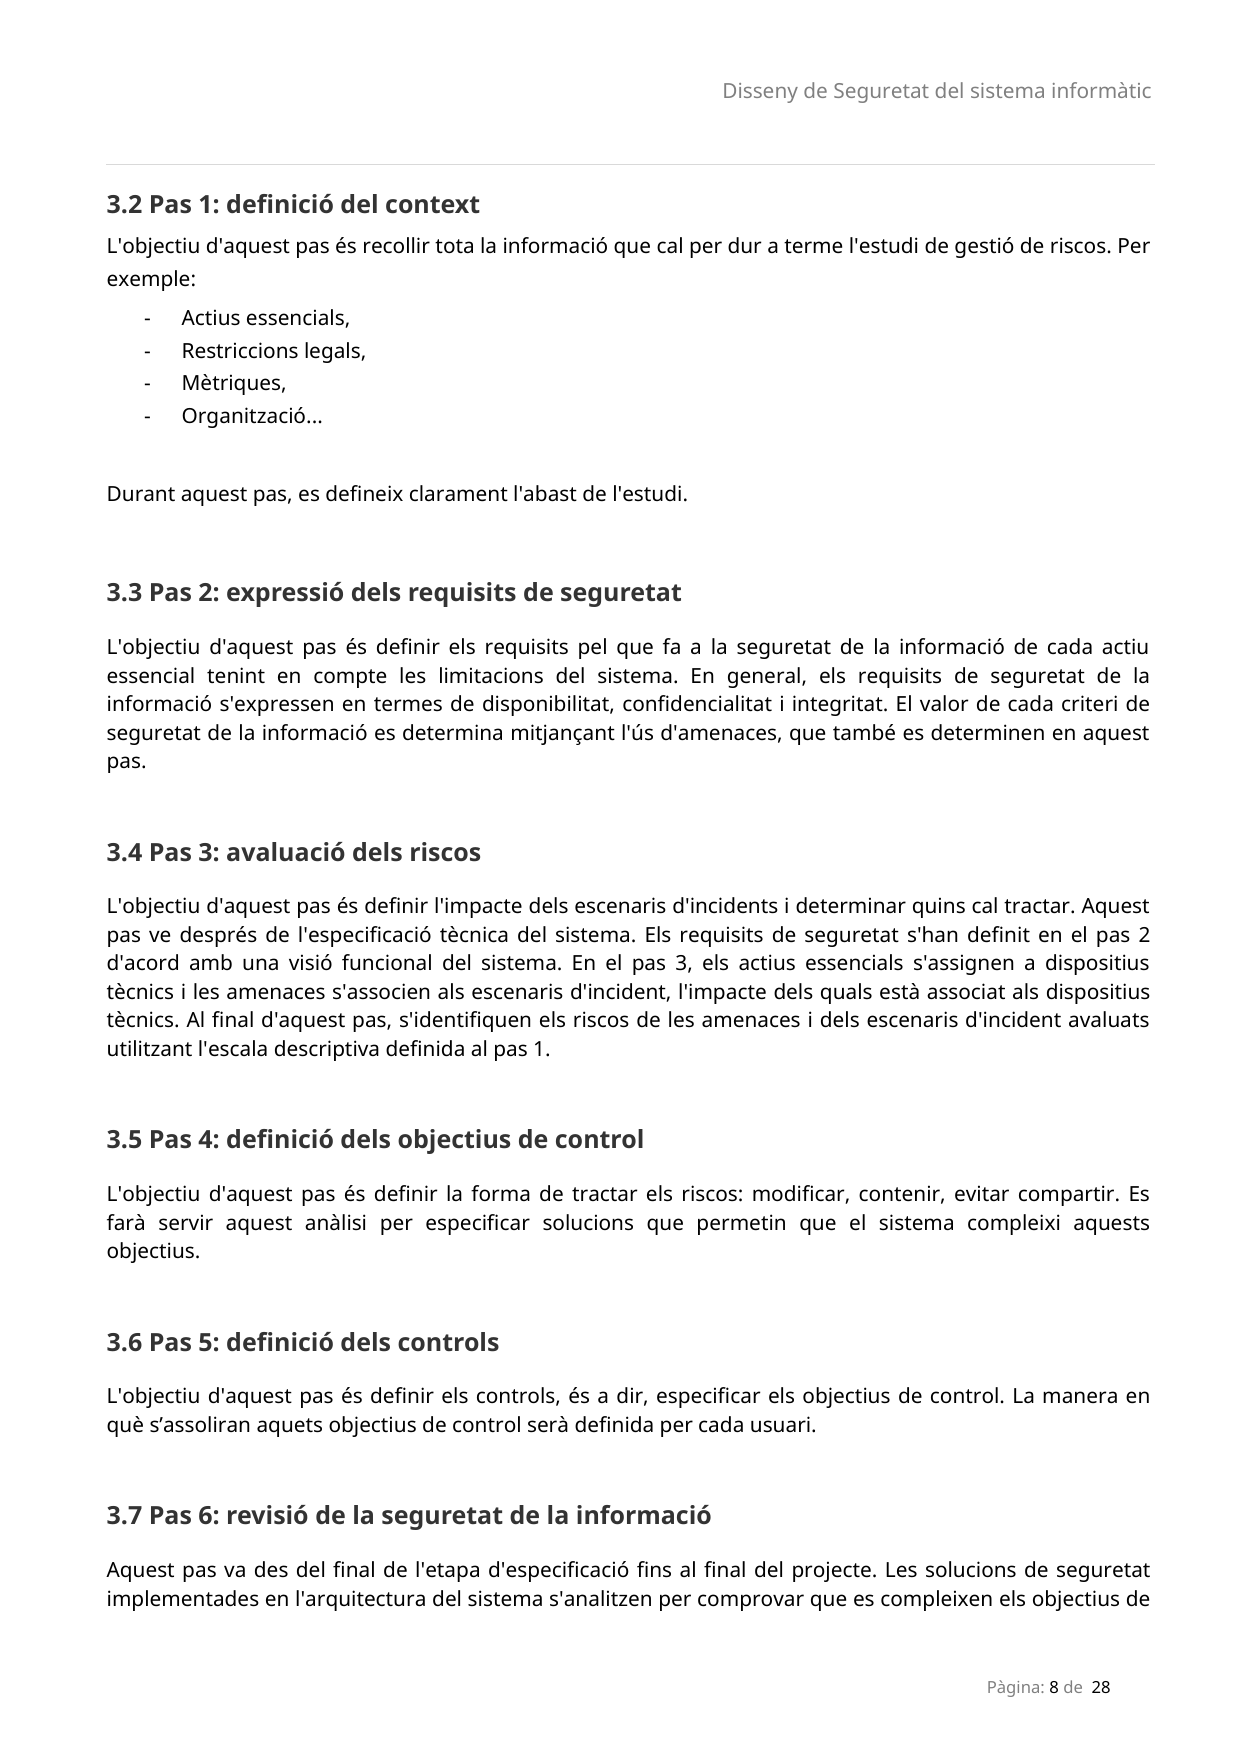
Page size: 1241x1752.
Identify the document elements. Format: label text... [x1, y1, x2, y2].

list Mètriques, [144, 368, 1152, 397]
text Durant aquest pas, es defineix clarament l'abast de l'estudi. [106, 479, 1152, 507]
subtitle Pas 6: revisió de la seguretat de la informació [106, 1498, 1152, 1532]
subtitle Pas 4: definició dels objectius de control [106, 1122, 1152, 1156]
text L'objectiu d'aquest pas és definir la forma de tractar els riscos: modificar, contenir, evitar compartir. Es farà servir aquest anàlisi per especificar solucions que permetin que el sistema compleixi aquests objectius. [106, 1179, 1152, 1264]
text L'objectiu d'aquest pas és definir l'impacte dels escenaris d'incidents i determinar quins cal tractar. Aquest pas ve després de l'especificació tècnica del sistema. Els requisits de seguretat s'han definit en el pas 2 d'acord amb una visió funcional del sistema. En el pas 3, els actius essencials s'assignen a dispositius tècnics i les amenaces s'associen als escenaris d'incident, l'impacte dels quals està associat als dispositius tècnics. Al final d'aquest pas, s'identifiquen els riscos de les amenaces i dels escenaris d'incident avaluats utilitzant l'escala descriptiva definida al pas 1. [106, 892, 1152, 1062]
list Actius essencials, [144, 303, 1152, 332]
subtitle Pas 3: avaluació dels riscos [106, 834, 1152, 868]
text L'objectiu d'aquest pas és recollir tota la informació que cal per dur a terme l'estudi de gestió de riscos. Per exemple: [106, 232, 1152, 293]
subtitle Pas 5: definició dels controls [106, 1324, 1152, 1358]
subtitle Pas 2: expressió dels requisits de seguretat [106, 575, 1152, 609]
subtitle Pas 1: definició del context [106, 186, 1152, 220]
list Restriccions legals, [144, 336, 1152, 364]
text L'objectiu d'aquest pas és definir els controls, és a dir, especificar els objectius de control. La manera en què s’assoliran aquets objectius de control serà definida per cada usuari. [106, 1381, 1152, 1438]
list Organització... [144, 401, 1152, 429]
text L'objectiu d'aquest pas és definir els requisits pel que fa a la seguretat de la informació de cada actiu essencial tenint en compte les limitacions del sistema. En general, els requisits de seguretat de la informació s'expressen en termes de disponibilitat, confidencialitat i integritat. El valor de cada criteri de seguretat de la informació es determina mitjançant l'ús d'amenaces, que també es determinen en aquest pas. [106, 632, 1152, 774]
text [106, 1555, 1152, 1612]
